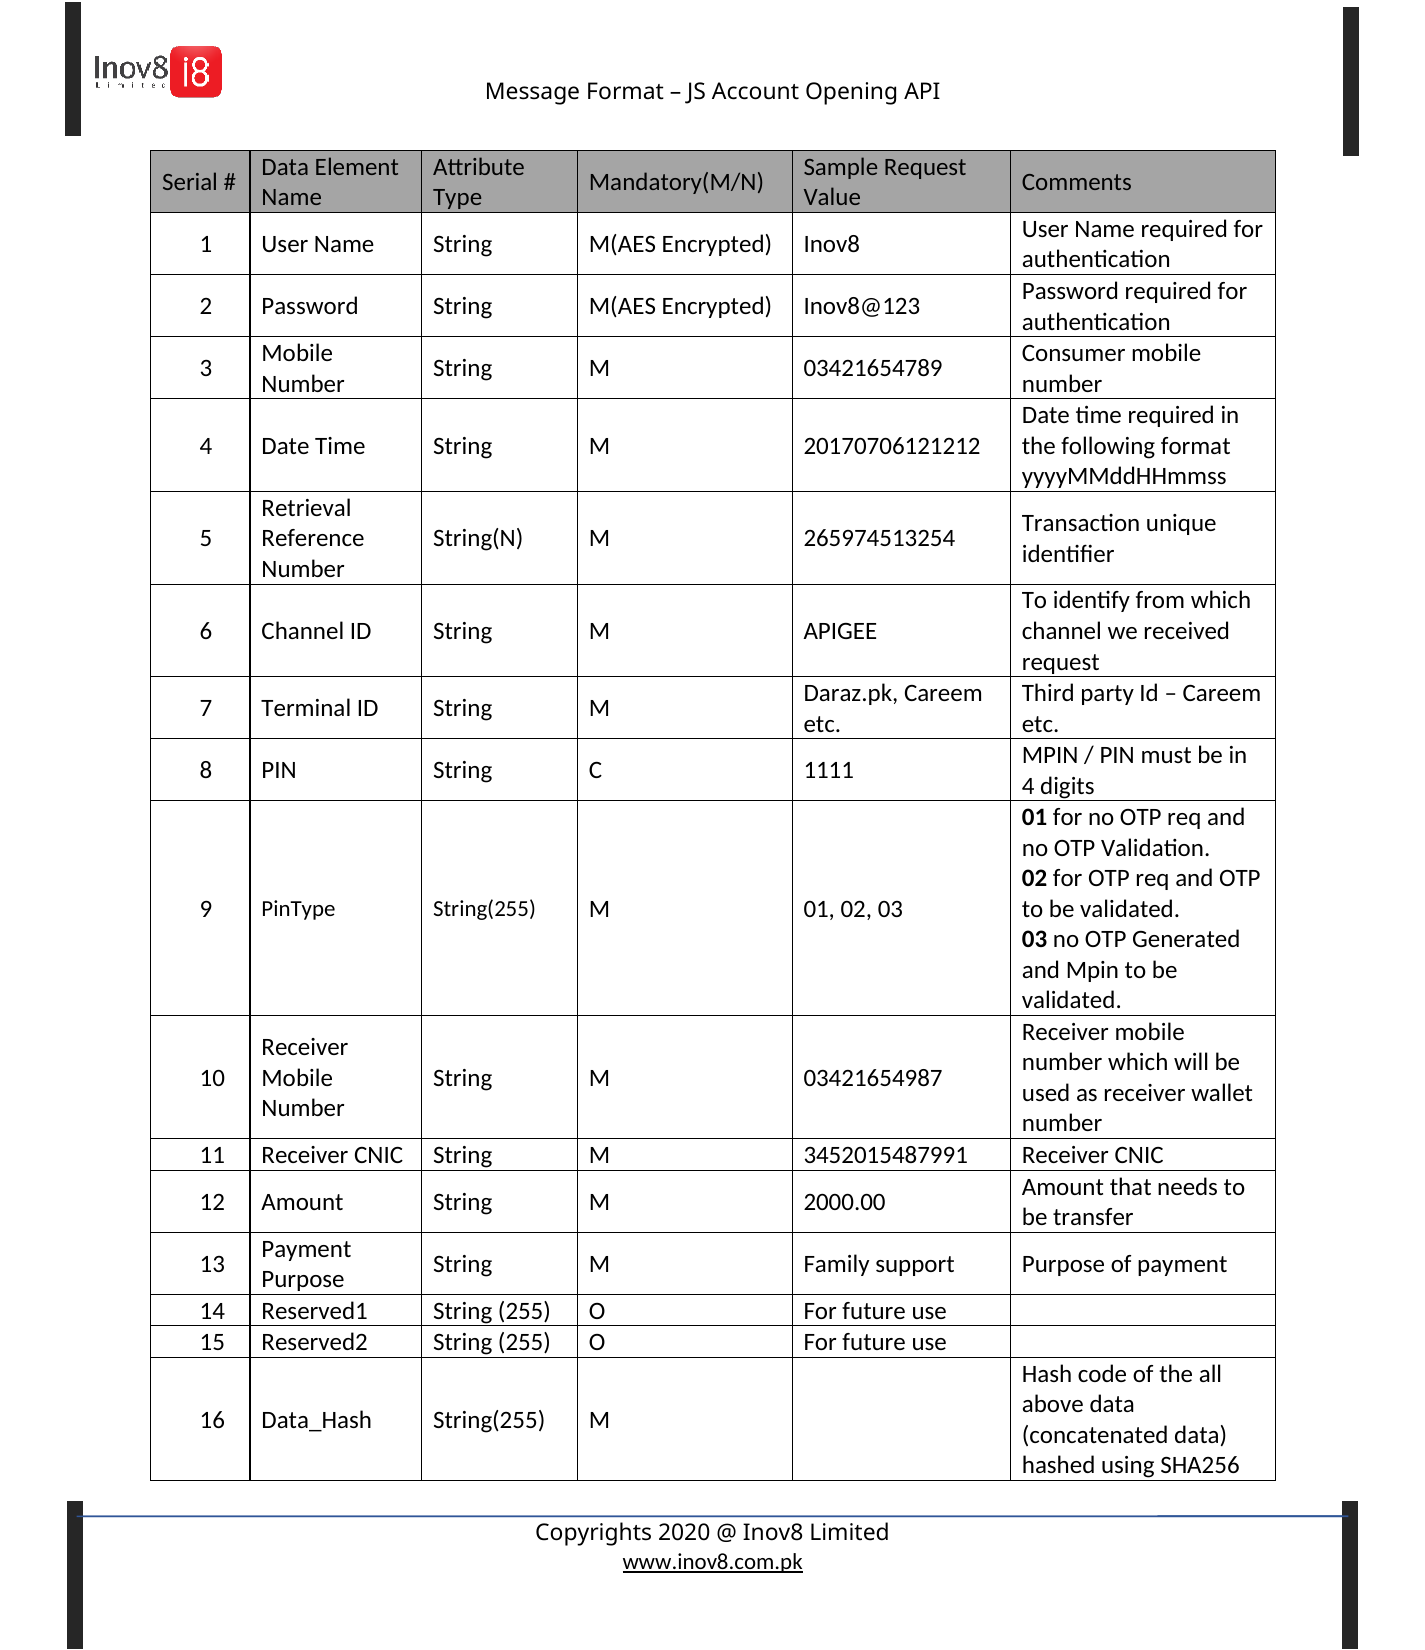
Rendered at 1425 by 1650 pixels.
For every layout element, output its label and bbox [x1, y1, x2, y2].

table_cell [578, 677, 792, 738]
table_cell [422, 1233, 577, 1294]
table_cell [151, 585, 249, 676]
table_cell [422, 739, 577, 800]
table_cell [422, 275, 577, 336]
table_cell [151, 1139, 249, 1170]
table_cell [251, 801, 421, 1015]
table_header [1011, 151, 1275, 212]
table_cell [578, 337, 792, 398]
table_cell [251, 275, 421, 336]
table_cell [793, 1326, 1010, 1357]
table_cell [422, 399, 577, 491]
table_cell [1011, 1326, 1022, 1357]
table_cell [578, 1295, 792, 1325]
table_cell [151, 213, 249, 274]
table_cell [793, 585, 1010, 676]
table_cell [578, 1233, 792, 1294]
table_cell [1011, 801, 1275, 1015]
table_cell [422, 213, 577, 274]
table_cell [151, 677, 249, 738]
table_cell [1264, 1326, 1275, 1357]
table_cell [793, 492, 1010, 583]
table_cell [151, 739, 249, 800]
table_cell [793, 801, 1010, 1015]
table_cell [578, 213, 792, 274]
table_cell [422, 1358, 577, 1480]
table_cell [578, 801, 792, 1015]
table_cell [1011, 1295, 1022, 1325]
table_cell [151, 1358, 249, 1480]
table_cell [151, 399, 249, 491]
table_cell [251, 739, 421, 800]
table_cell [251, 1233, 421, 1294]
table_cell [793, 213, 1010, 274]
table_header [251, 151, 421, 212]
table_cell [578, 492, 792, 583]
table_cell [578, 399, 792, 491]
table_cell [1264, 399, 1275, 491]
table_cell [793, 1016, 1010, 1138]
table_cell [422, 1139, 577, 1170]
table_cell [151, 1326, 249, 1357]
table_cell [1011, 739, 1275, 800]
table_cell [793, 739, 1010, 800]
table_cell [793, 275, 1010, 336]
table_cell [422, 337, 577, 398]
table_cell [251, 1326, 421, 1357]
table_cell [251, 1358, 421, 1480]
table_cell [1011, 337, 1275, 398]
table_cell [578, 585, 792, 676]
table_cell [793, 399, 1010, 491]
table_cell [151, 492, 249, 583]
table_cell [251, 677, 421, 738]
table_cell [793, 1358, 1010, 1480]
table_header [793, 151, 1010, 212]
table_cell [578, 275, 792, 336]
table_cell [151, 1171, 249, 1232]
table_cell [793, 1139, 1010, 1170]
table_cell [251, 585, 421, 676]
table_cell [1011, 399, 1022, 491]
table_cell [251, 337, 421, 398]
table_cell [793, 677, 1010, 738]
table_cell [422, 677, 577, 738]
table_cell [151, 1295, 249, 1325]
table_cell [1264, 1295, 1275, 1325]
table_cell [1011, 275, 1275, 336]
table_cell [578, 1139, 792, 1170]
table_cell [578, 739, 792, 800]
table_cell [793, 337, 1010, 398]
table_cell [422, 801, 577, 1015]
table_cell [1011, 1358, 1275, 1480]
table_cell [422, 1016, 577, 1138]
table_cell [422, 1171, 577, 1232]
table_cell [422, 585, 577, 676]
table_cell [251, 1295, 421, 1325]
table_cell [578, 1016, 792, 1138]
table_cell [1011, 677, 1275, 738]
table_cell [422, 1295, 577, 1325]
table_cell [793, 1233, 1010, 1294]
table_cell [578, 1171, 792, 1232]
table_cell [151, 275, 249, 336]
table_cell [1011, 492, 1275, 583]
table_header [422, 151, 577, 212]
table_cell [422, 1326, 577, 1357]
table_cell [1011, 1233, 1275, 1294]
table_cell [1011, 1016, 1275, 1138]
picture [89, 42, 225, 101]
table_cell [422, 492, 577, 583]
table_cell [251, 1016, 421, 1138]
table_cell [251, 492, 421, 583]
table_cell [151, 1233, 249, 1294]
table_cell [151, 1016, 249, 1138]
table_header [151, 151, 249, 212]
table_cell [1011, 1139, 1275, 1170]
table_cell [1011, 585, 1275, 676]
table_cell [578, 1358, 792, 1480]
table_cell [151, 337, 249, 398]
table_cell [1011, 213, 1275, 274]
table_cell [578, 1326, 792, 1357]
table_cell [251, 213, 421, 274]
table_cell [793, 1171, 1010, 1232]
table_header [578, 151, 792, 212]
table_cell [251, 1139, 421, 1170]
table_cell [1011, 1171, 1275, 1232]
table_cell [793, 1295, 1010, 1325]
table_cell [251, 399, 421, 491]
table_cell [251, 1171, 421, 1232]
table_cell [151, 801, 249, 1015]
